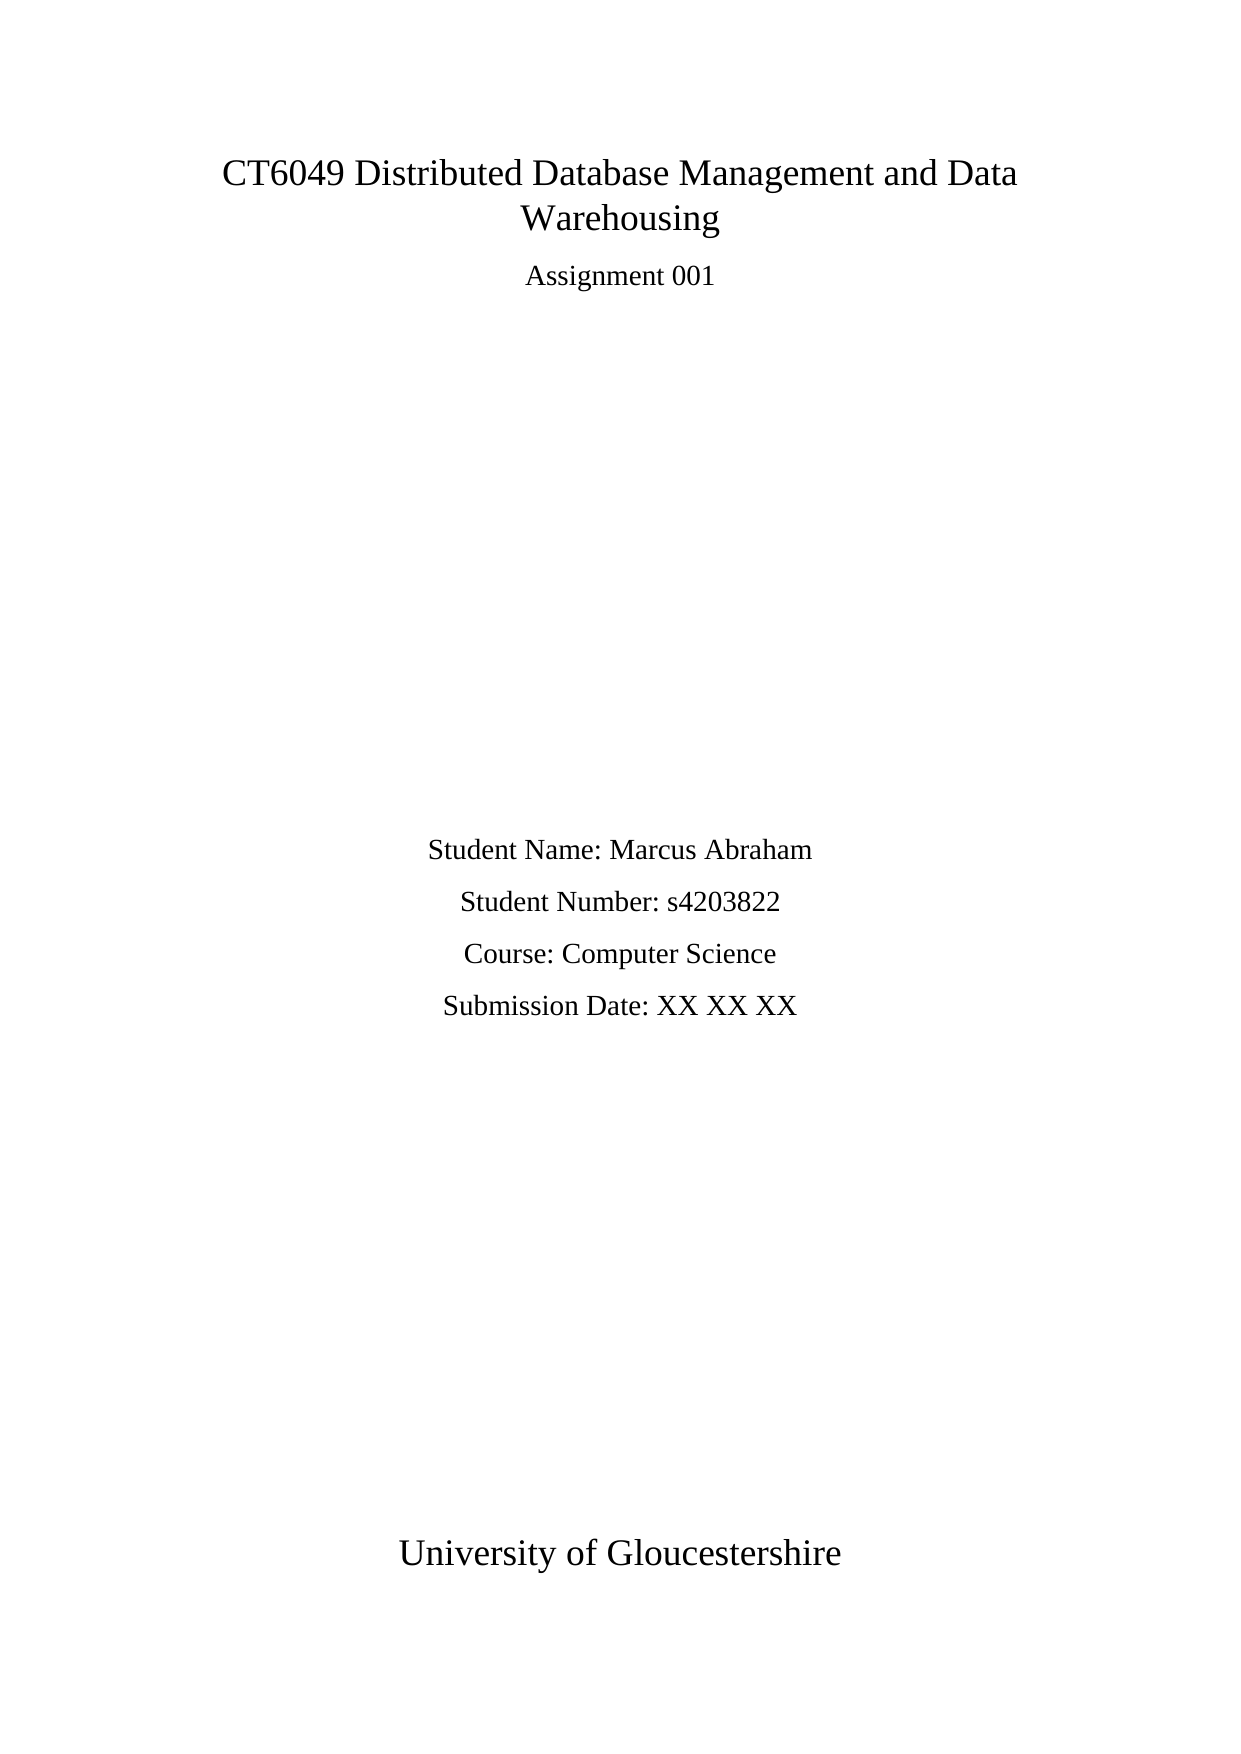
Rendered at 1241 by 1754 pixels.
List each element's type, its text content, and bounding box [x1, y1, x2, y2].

text Student Number: s4203822 [150, 884, 1090, 918]
text University of Gloucestershire [150, 1531, 1090, 1574]
text Student Name: Marcus Abraham [150, 832, 1090, 866]
text Submission Date: XX XX XX [150, 988, 1090, 1022]
text Assignment 001 [150, 258, 1090, 291]
text Course: Computer Science [150, 936, 1090, 970]
text CT6049 Distributed Database Management and Data Warehousing [150, 150, 1090, 239]
